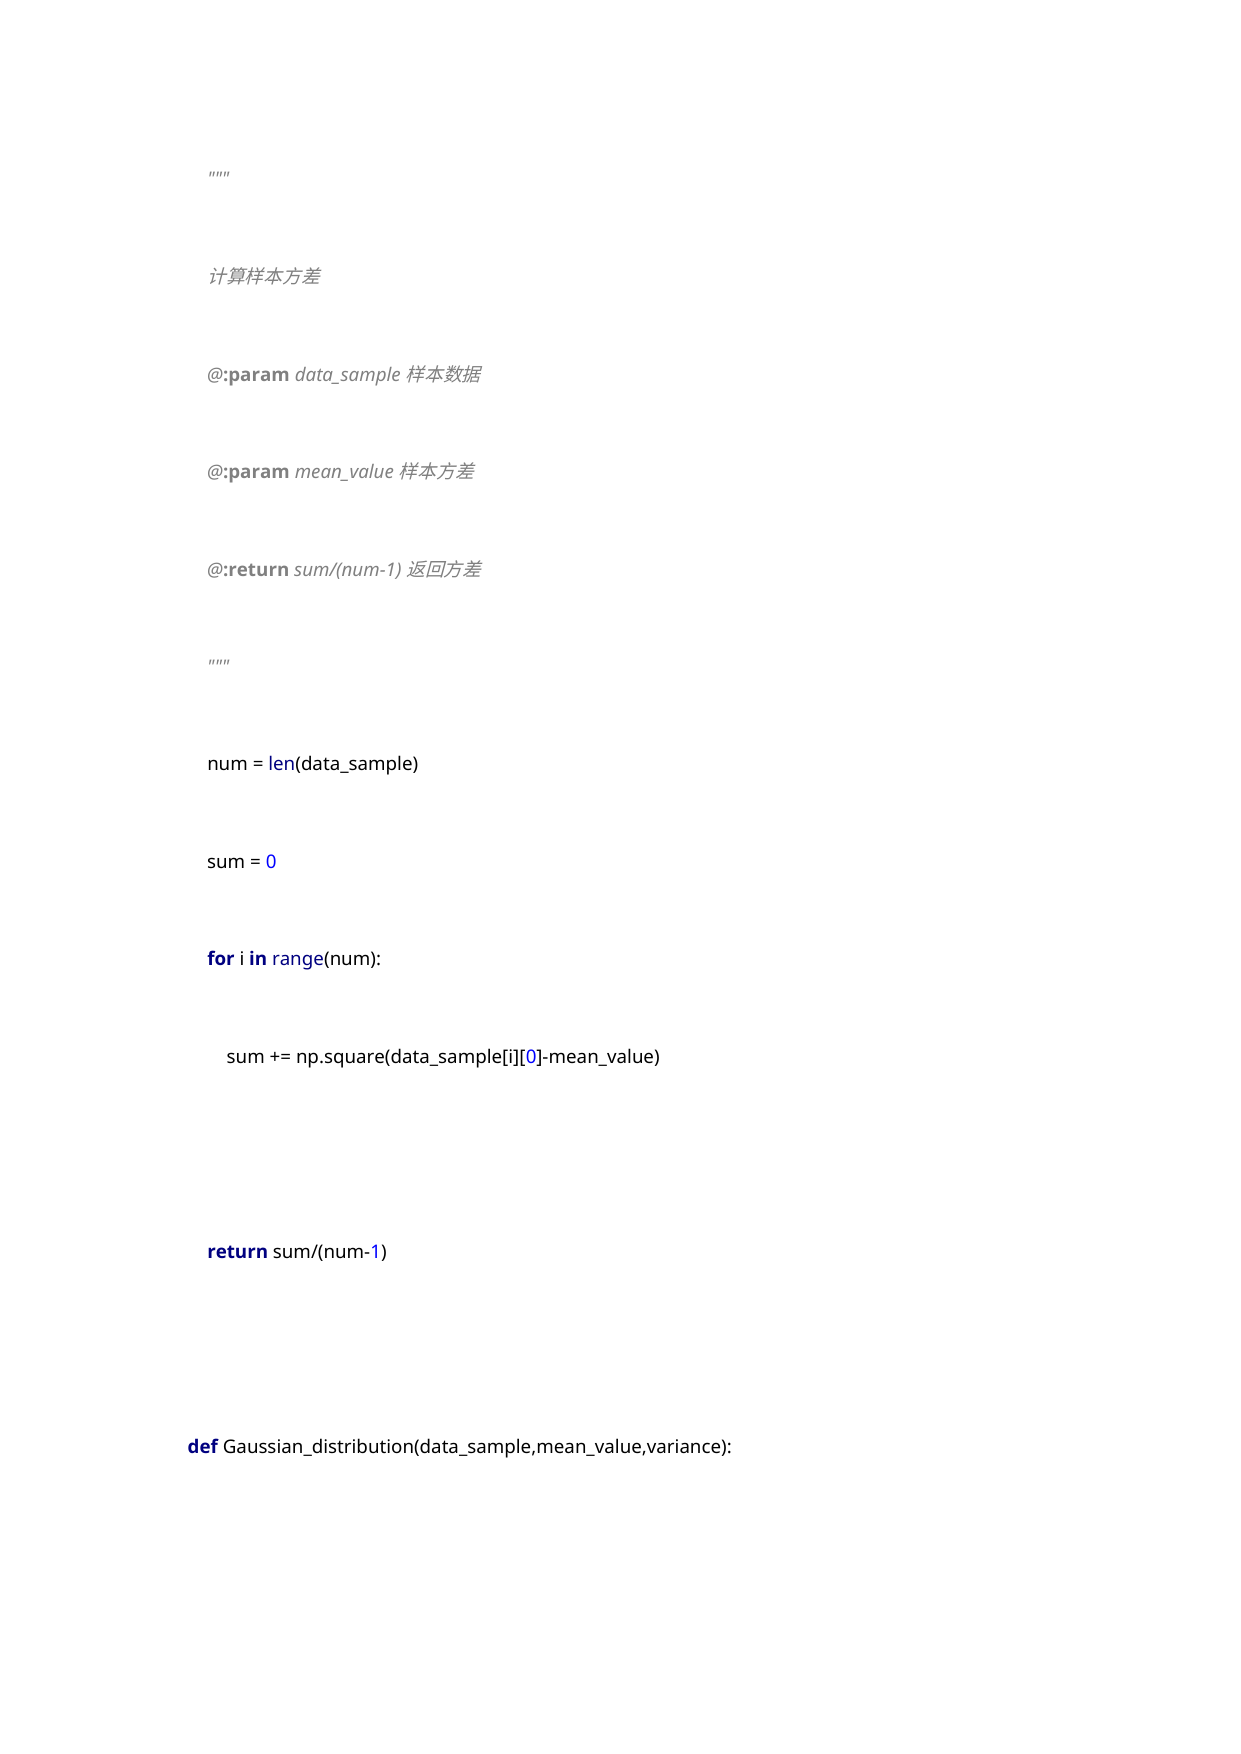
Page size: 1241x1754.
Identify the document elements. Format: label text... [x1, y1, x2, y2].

text for i in range(num): [187, 942, 1053, 1039]
text """ [187, 162, 1053, 259]
text 计算样本方差 [187, 259, 1053, 357]
text sum = 0 [187, 844, 1053, 942]
text @:param data_sample 样本数据 [187, 357, 1053, 454]
text def Gaussian_distribution(data_sample,mean_value,variance): [187, 1429, 1053, 1527]
text return sum/(num-1) [187, 1234, 1053, 1332]
text @:param mean_value 样本方差 [187, 454, 1053, 552]
text sum += np.square(data_sample[i][0]-mean_value) [187, 1039, 1053, 1137]
text @:return sum/(num-1) 返回方差 [187, 552, 1053, 649]
text num = len(data_sample) [187, 747, 1053, 844]
text """ [187, 649, 1053, 747]
